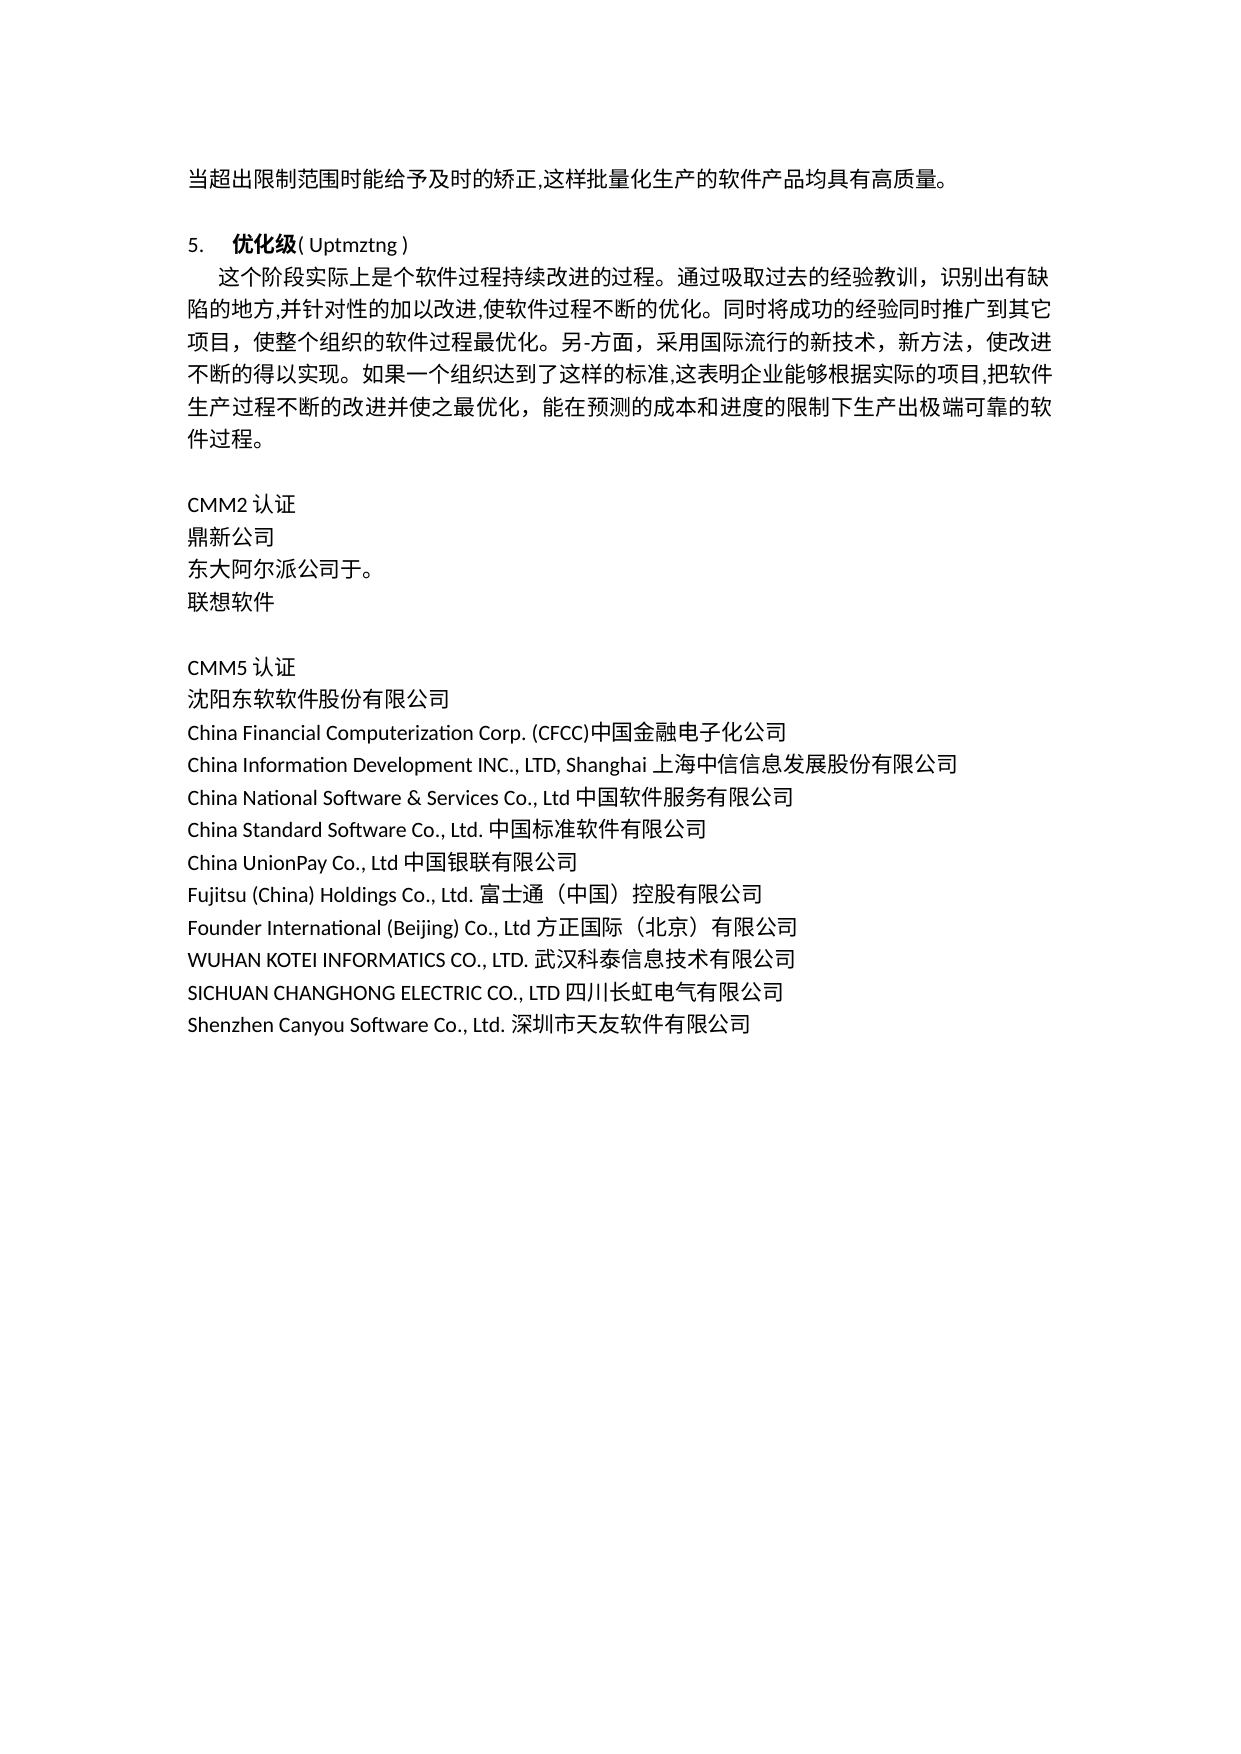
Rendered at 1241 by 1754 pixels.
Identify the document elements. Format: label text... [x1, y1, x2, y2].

text China Standard Software Co., Ltd. 中国标准软件有限公司 [187, 812, 1053, 844]
list 优化级( Uptmztng ) [187, 227, 1053, 259]
text 鼎新公司 [187, 519, 1053, 552]
text 这个阶段实际上是个软件过程持续改进的过程。通过吸取过去的经验教训，识别出有缺陷的地方,并针对性的加以改进,使软件过程不断的优化。同时将成功的经验同时推广到其它项目，使整个组织的软件过程最优化。另-方面，采用国际流行的新技术，新方法，使改进不断的得以实现。如果一个组织达到了这样的标准,这表明企业能够根据实际的项目,把软件生产过程不断的改进并使之最优化，能在预测的成本和进度的限制下生产出极端可靠的软件过程。 [187, 259, 1053, 454]
text Shenzhen Canyou Software Co., Ltd. 深圳市天友软件有限公司 [187, 1007, 1053, 1039]
text China National Software & Services Co., Ltd 中国软件服务有限公司 [187, 779, 1053, 812]
text Founder International (Beijing) Co., Ltd 方正国际（北京）有限公司 [187, 909, 1053, 942]
text China Financial Computerization Corp. (CFCC)中国金融电子化公司 [187, 714, 1053, 747]
text China UnionPay Co., Ltd 中国银联有限公司 [187, 844, 1053, 877]
text 沈阳东软软件股份有限公司 [187, 682, 1053, 714]
text CMM5认证 [187, 649, 1053, 682]
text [187, 162, 1053, 194]
text Fujitsu (China) Holdings Co., Ltd. 富士通（中国）控股有限公司 [187, 877, 1053, 909]
text 东大阿尔派公司于。 [187, 552, 1053, 584]
text 联想软件 [187, 584, 1053, 617]
text SICHUAN CHANGHONG ELECTRIC CO., LTD 四川长虹电气有限公司 [187, 974, 1053, 1007]
text CMM2认证 [187, 487, 1053, 519]
text China Information Development INC., LTD, Shanghai 上海中信信息发展股份有限公司 [187, 747, 1053, 779]
text WUHAN KOTEI INFORMATICS CO., LTD. 武汉科泰信息技术有限公司 [187, 942, 1053, 974]
